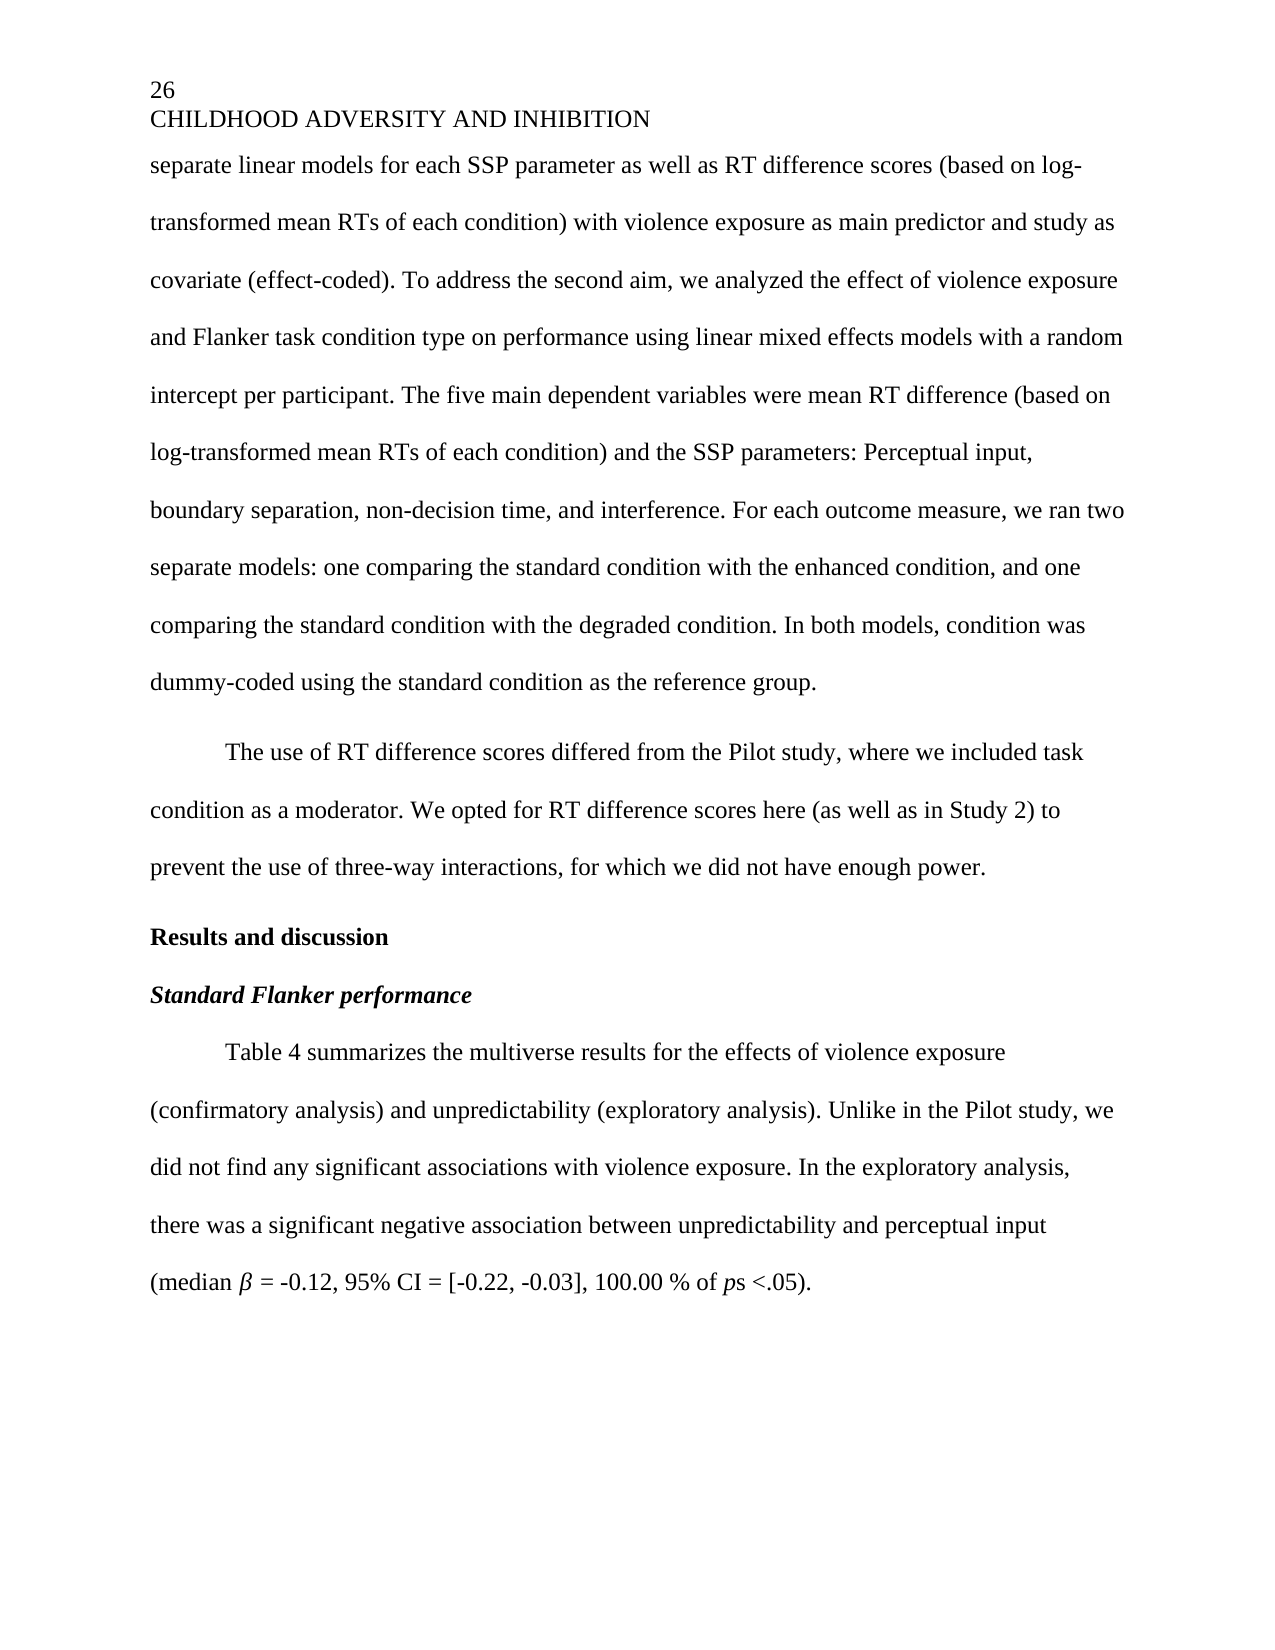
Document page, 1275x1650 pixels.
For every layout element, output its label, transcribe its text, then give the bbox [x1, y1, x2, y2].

subtitle Results and discussion [150, 922, 1125, 951]
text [150, 150, 1125, 696]
text The use of RT difference scores differed from the Pilot study, where we included task condition as a moderator. We opted for RT difference scores here (as well as in Study 2) to prevent the use of three-way interactions, for which we did not have enough power. [150, 737, 1125, 881]
subtitle Standard Flanker performance [150, 980, 1125, 1009]
